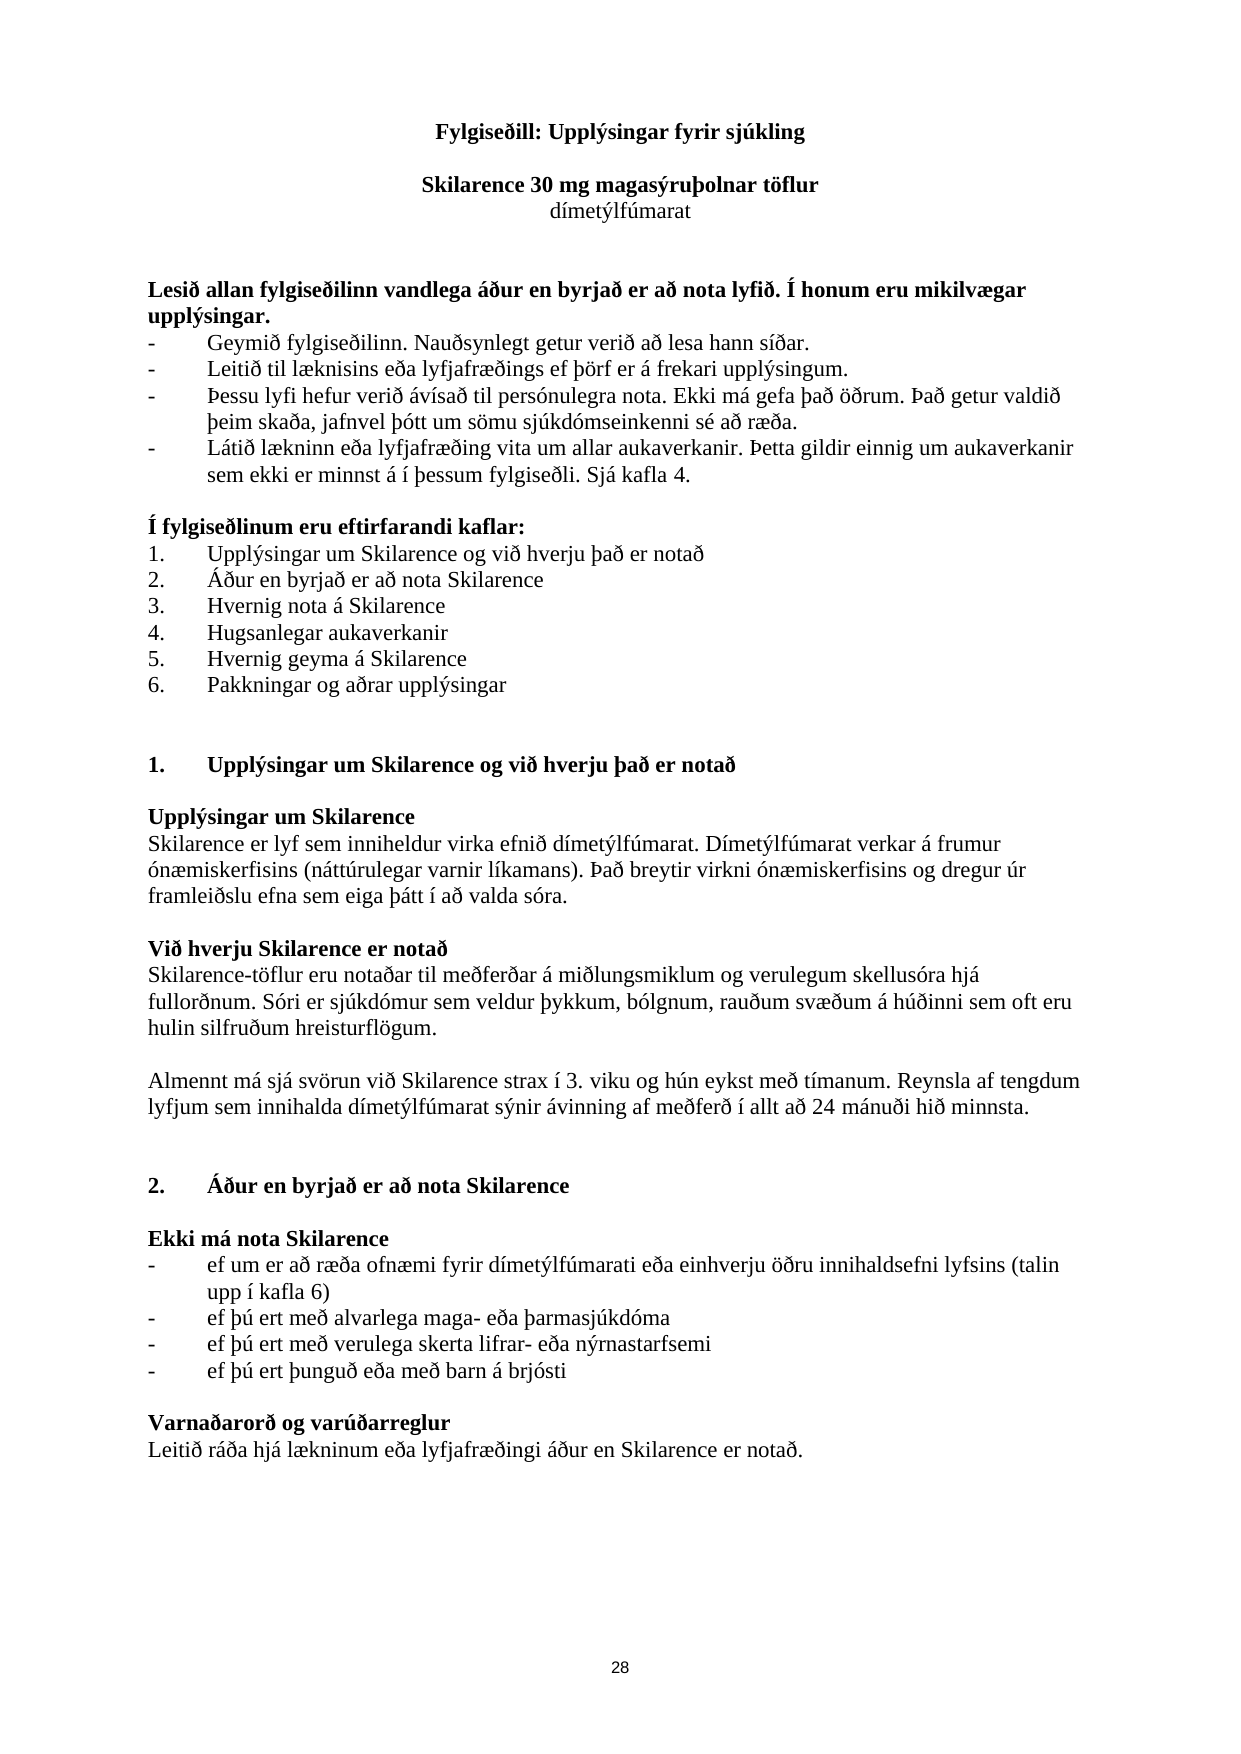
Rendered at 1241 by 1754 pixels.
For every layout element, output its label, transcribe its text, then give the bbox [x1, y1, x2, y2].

text Skilarence-töflur eru notaðar til meðferðar á miðlungsmiklum og verulegum skellusóra hjá fullorðnum. Sóri er sjúkdómur sem veldur þykkum, bólgnum, rauðum svæðum á húðinni sem oft eru hulin silfruðum hreisturflögum. [148, 961, 1092, 1041]
text - Geymið fylgiseðilinn. Nauðsynlegt getur verið að lesa hann síðar. [148, 329, 1093, 355]
text Skilarence er lyf sem inniheldur virka efnið dímetýlfúmarat. Dímetýlfúmarat verkar á frumur ónæmiskerfisins (náttúrulegar varnir líkamans). Það breytir virkni ónæmiskerfisins og dregur úr framleiðslu efna sem eiga þátt í að valda sóra. [148, 830, 1092, 909]
text - Þessu lyfi hefur verið ávísað til persónulegra nota. Ekki má gefa það öðrum. Það getur valdið þeim skaða, jafnvel þótt um sömu sjúkdómseinkenni sé að ræða. [148, 382, 1093, 434]
text Lesið allan fylgiseðilinn vandlega áður en byrjað er að nota lyfið. Í honum eru mikilvægar upplýsingar. [148, 276, 1092, 329]
list 3. Hvernig nota á Skilarence [148, 592, 1096, 619]
list Leitið ráða hjá lækninum eða lyfjafræðingi áður en Skilarence er notað. [148, 1436, 1092, 1462]
list 1. Upplýsingar um Skilarence og við hverju það er notað [148, 540, 1096, 566]
list 4. Hugsanlegar aukaverkanir [148, 619, 1096, 645]
text 6. Pakkningar og aðrar upplýsingar [148, 672, 1096, 698]
list - ef þú ert þunguð eða með barn á brjósti [148, 1357, 1092, 1383]
list Í fylgiseðlinum eru eftirfarandi kaflar: [148, 513, 1093, 540]
list - ef þú ert með verulega skerta lifrar- eða nýrnastarfsemi [148, 1330, 1092, 1357]
text 5. Hvernig geyma á Skilarence [148, 645, 1096, 672]
list - ef um er að ræða ofnæmi fyrir dímetýlfúmarati eða einhverju öðru innihaldsefni lyfsins (talin upp í kafla 6) [148, 1251, 1092, 1304]
text - ef þú ert með alvarlega maga- eða þarmasjúkdóma [148, 1304, 1092, 1330]
text Skilarence 30 mg magasýruþolnar töflur [148, 171, 1092, 197]
text 2. Áður en byrjað er að nota Skilarence [148, 1172, 1093, 1199]
text Upplýsingar um Skilarence [148, 803, 1092, 830]
text 1. Upplýsingar um Skilarence og við hverju það er notað [148, 751, 1093, 777]
text Almennt má sjá svörun við Skilarence strax í 3. viku og hún eykst með tímanum. Reynsla af tengdum lyfjum sem innihalda dímetýlfúmarat sýnir ávinning af meðferð í allt að 24 mánuði hið minnsta. [148, 1067, 1093, 1119]
list Ekki má nota Skilarence [148, 1225, 1092, 1251]
list Varnaðarorð og varúðarreglur [148, 1409, 1092, 1436]
list dímetýlfúmarat [148, 197, 1092, 223]
text - Leitið til læknisins eða lyfjafræðings ef þörf er á frekari upplýsingum. [148, 355, 1093, 382]
text - Látið lækninn eða lyfjafræðing vita um allar aukaverkanir. Þetta gildir einnig um aukaverkanir sem ekki er minnst á í þessum fylgiseðli. Sjá kafla 4. [148, 434, 1092, 487]
list 2. Áður en byrjað er að nota Skilarence [148, 566, 1096, 592]
text Við hverju Skilarence er notað [148, 935, 1093, 961]
text Fylgiseðill: Upplýsingar fyrir sjúkling [148, 118, 1092, 144]
